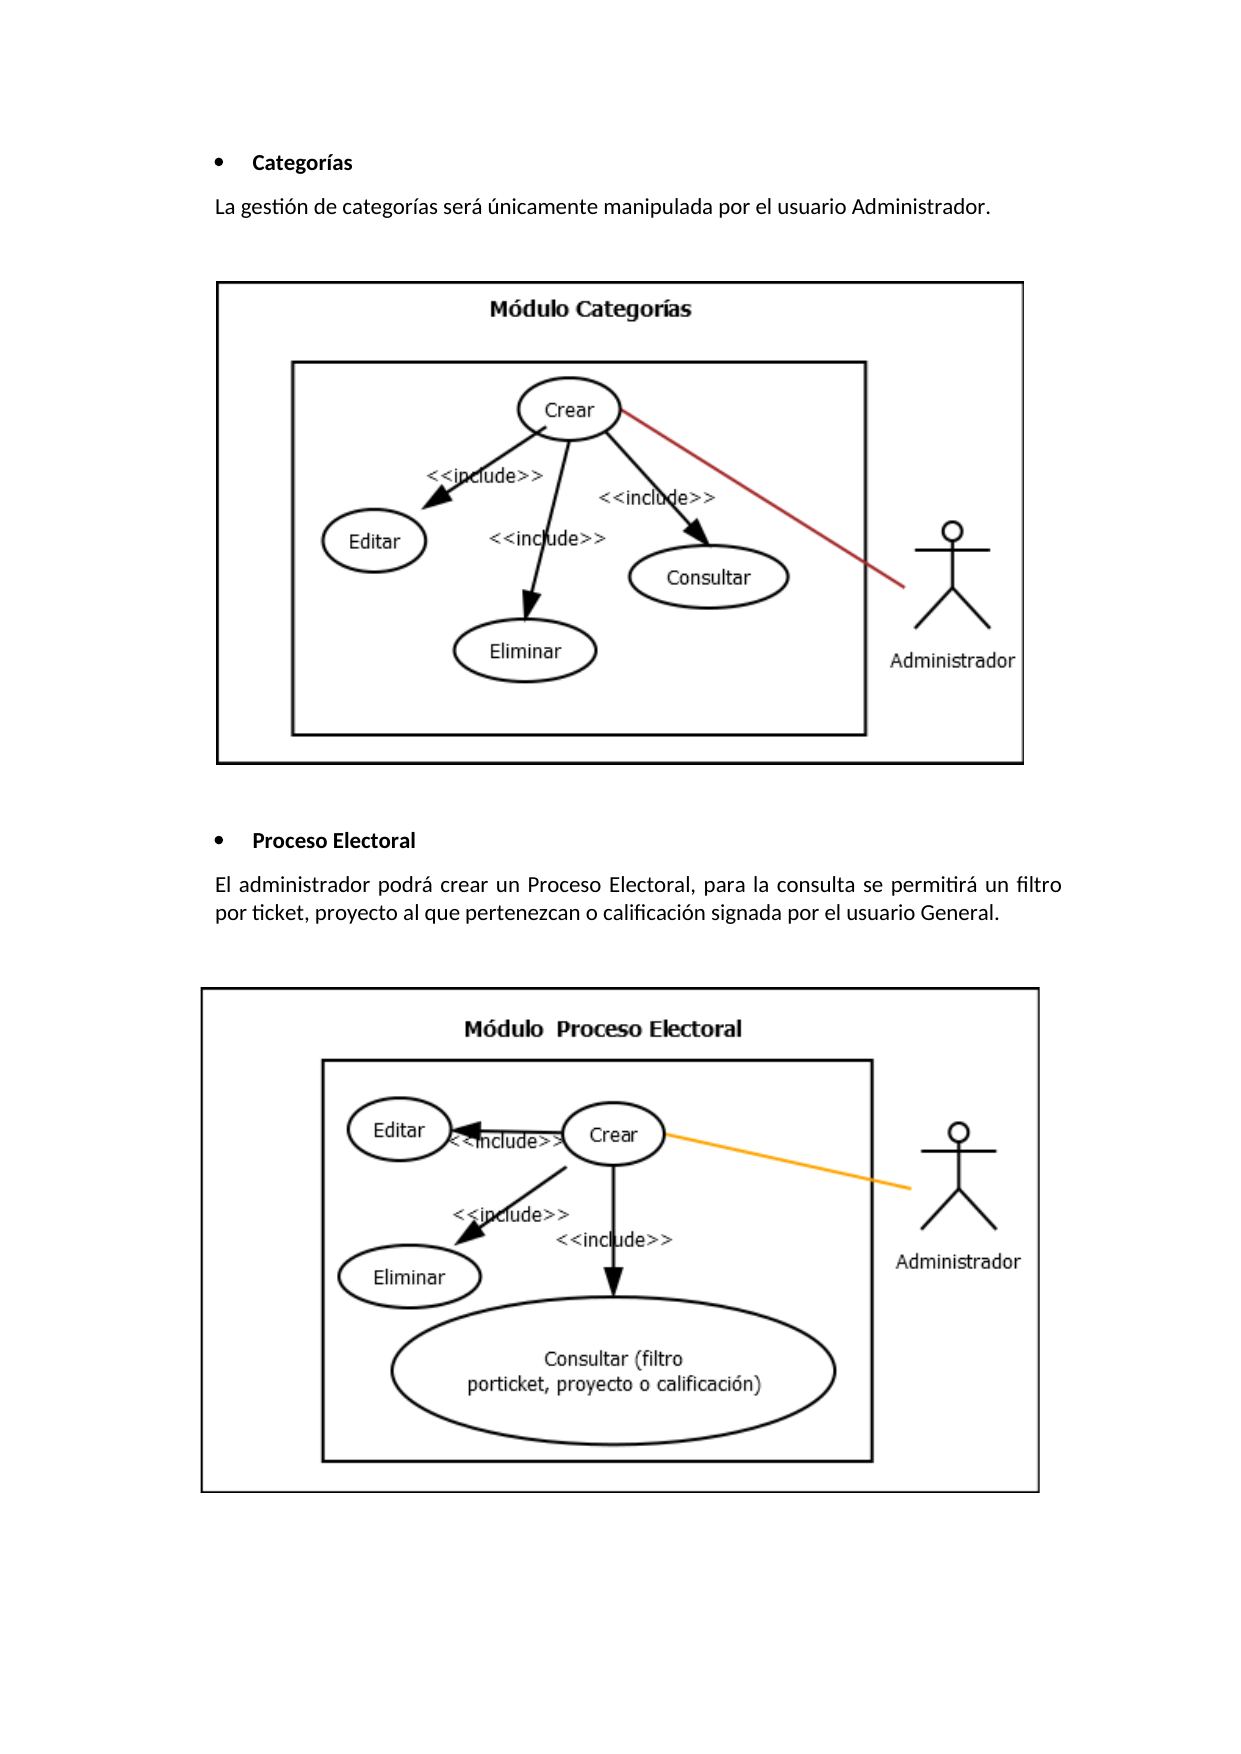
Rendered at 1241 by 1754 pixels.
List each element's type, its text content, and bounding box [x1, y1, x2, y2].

text La gestión de categorías será únicamente manipulada por el usuario Administrador. [215, 192, 1063, 220]
picture [200, 987, 1040, 1493]
list Proceso Electoral [215, 826, 1063, 854]
text El administrador podrá crear un Proceso Electoral, para la consulta se permitirá un filtro por ticket, proyecto al que pertenezcan o calificación signada por el usuario General. [215, 871, 1063, 927]
picture [216, 281, 1024, 765]
list Categorías [215, 148, 1063, 176]
